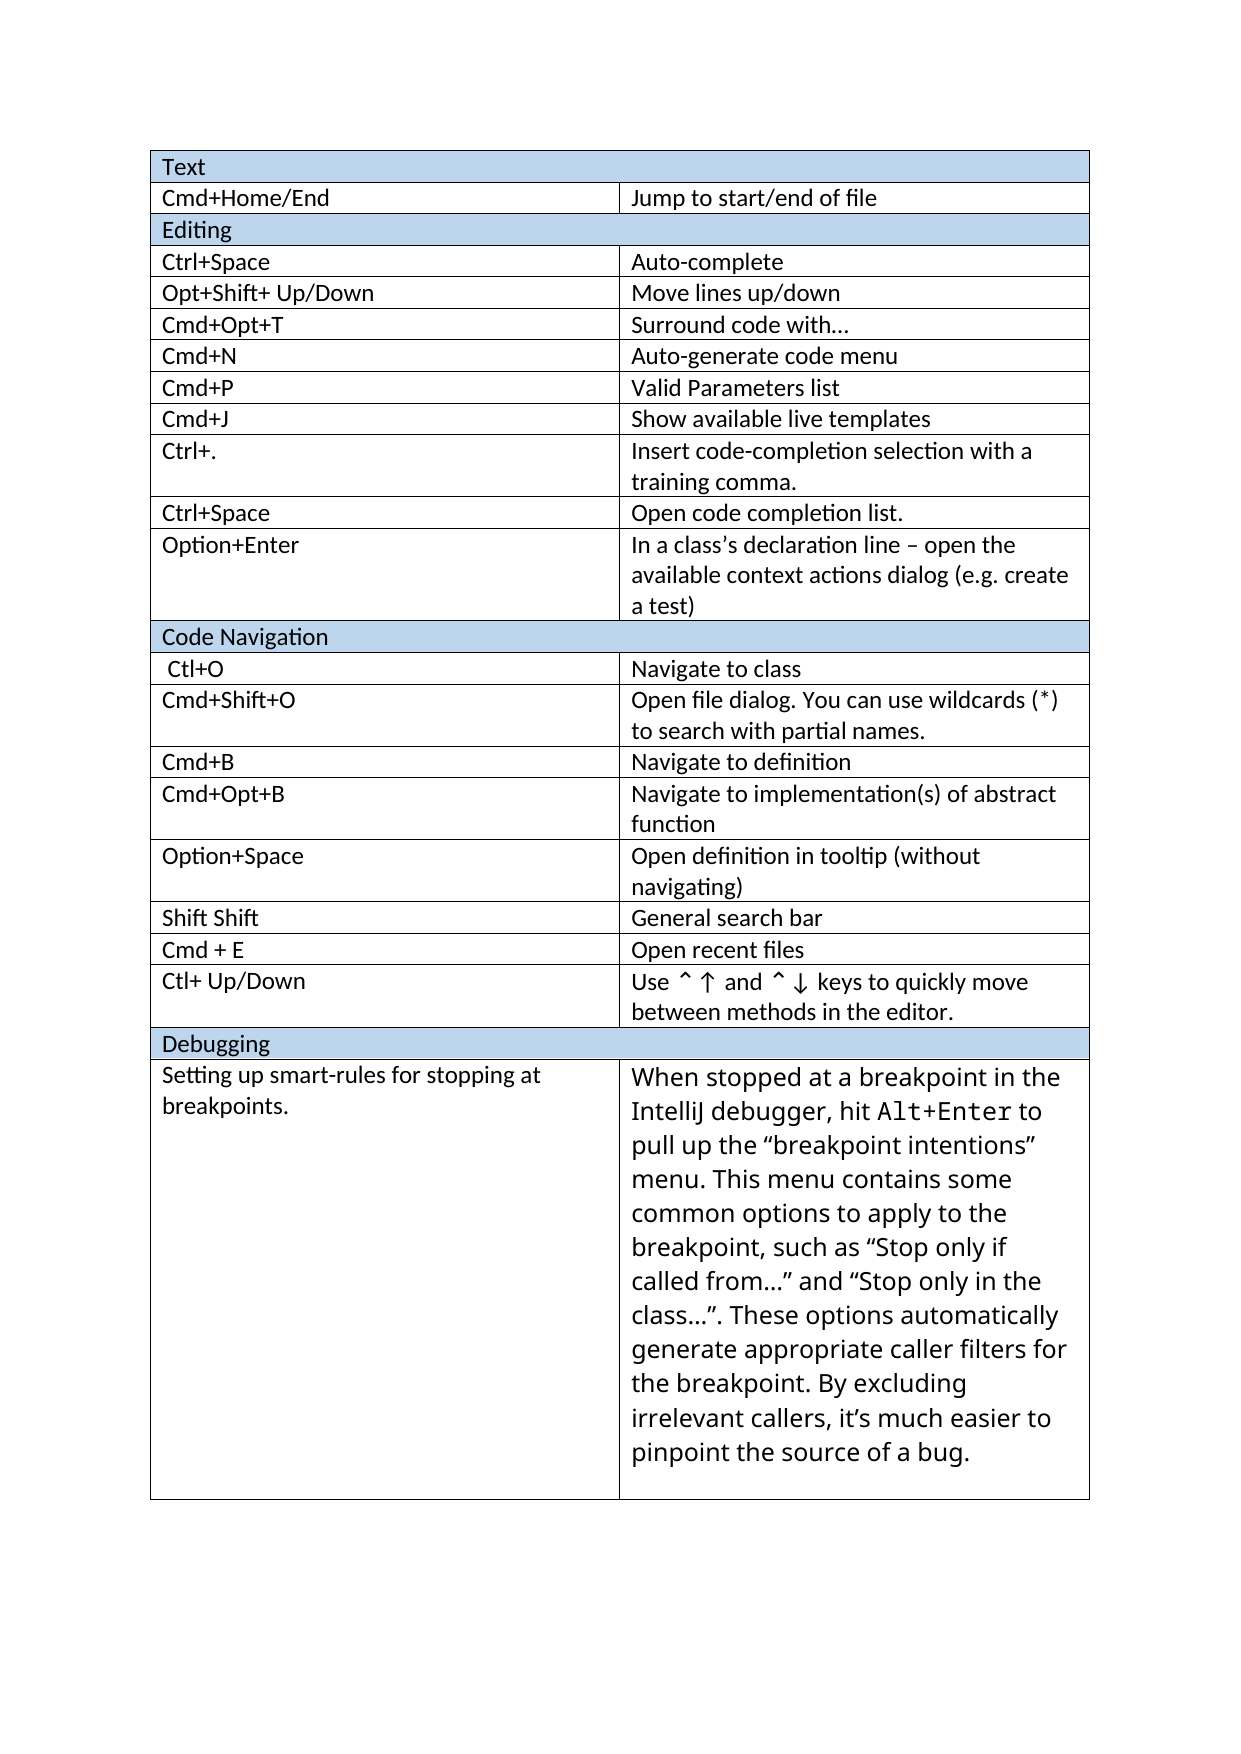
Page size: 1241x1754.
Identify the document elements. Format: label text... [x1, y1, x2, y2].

table_cell Cmd+N [151, 340, 619, 371]
table_cell Show available live templates [620, 404, 1089, 434]
table_cell Cmd+Opt+B [151, 778, 619, 839]
table_cell Cmd+Shift+O [151, 685, 619, 746]
table_cell Ctrl+Space [151, 497, 619, 528]
table_cell Use ⌃↑ and ⌃↓ keys to quickly move between methods in the editor. [620, 965, 1089, 1027]
table_cell In a class’s declaration line – open the available context actions dialog (e.g. create a test) [620, 529, 1089, 620]
table_cell Opt+Shift+ Up/Down [151, 277, 619, 308]
table_cell Ctl+ Up/Down [151, 965, 619, 1027]
table_cell Insert code-completion selection with a training comma. [620, 435, 1089, 496]
table_cell Surround code with… [620, 309, 1089, 339]
table_cell Navigate to implementation(s) of abstract function [620, 778, 1089, 839]
table_cell When stopped at a breakpoint in the IntelliJ debugger, hit Alt+Enter to pull up the “breakpoint intentions” menu. This menu contains some common options to apply to the breakpoint, such as “Stop only if called from…” and “Stop only in the class…”. These options automatically generate appropriate caller filters for the breakpoint. By excluding irrelevant callers, it’s much easier to pinpoint the source of a bug. [620, 1060, 1089, 1499]
table_header Text [151, 151, 1089, 182]
table_cell Cmd+Home/End [151, 183, 619, 213]
table_cell Cmd + E [151, 934, 619, 964]
table_cell Option+Space [151, 840, 619, 901]
table_cell Cmd+P [151, 372, 619, 402]
table_cell Open file dialog. You can use wildcards (*) to search with partial names. [620, 685, 1089, 746]
table_cell Ctrl+. [151, 435, 619, 496]
table_cell Shift Shift [151, 902, 619, 933]
table_cell Move lines up/down [620, 277, 1089, 308]
table_cell Ctrl+Space [151, 246, 619, 276]
table_cell Auto-generate code menu [620, 340, 1089, 371]
table_cell Jump to start/end of file [620, 183, 1089, 213]
table_cell General search bar [620, 902, 1089, 933]
table_cell Navigate to definition [620, 747, 1089, 777]
table_cell Valid Parameters list [620, 372, 1089, 402]
table_cell Editing [151, 214, 1089, 245]
table_cell Option+Enter [151, 529, 619, 620]
table_cell Open recent files [620, 934, 1089, 964]
table_cell Open code completion list. [620, 497, 1089, 528]
table_cell Auto-complete [620, 246, 1089, 276]
table_cell Debugging [151, 1028, 1089, 1058]
table_cell Cmd+B [151, 747, 619, 777]
table_cell Cmd+Opt+T [151, 309, 619, 339]
table_cell Code Navigation [151, 621, 1089, 652]
table_cell Setting up smart-rules for stopping at breakpoints. [151, 1060, 619, 1499]
table_cell Navigate to class [620, 653, 1089, 683]
table_cell Cmd+J [151, 404, 619, 434]
table_cell Open definition in tooltip (without navigating) [620, 840, 1089, 901]
table_cell Ctl+O [151, 653, 619, 683]
